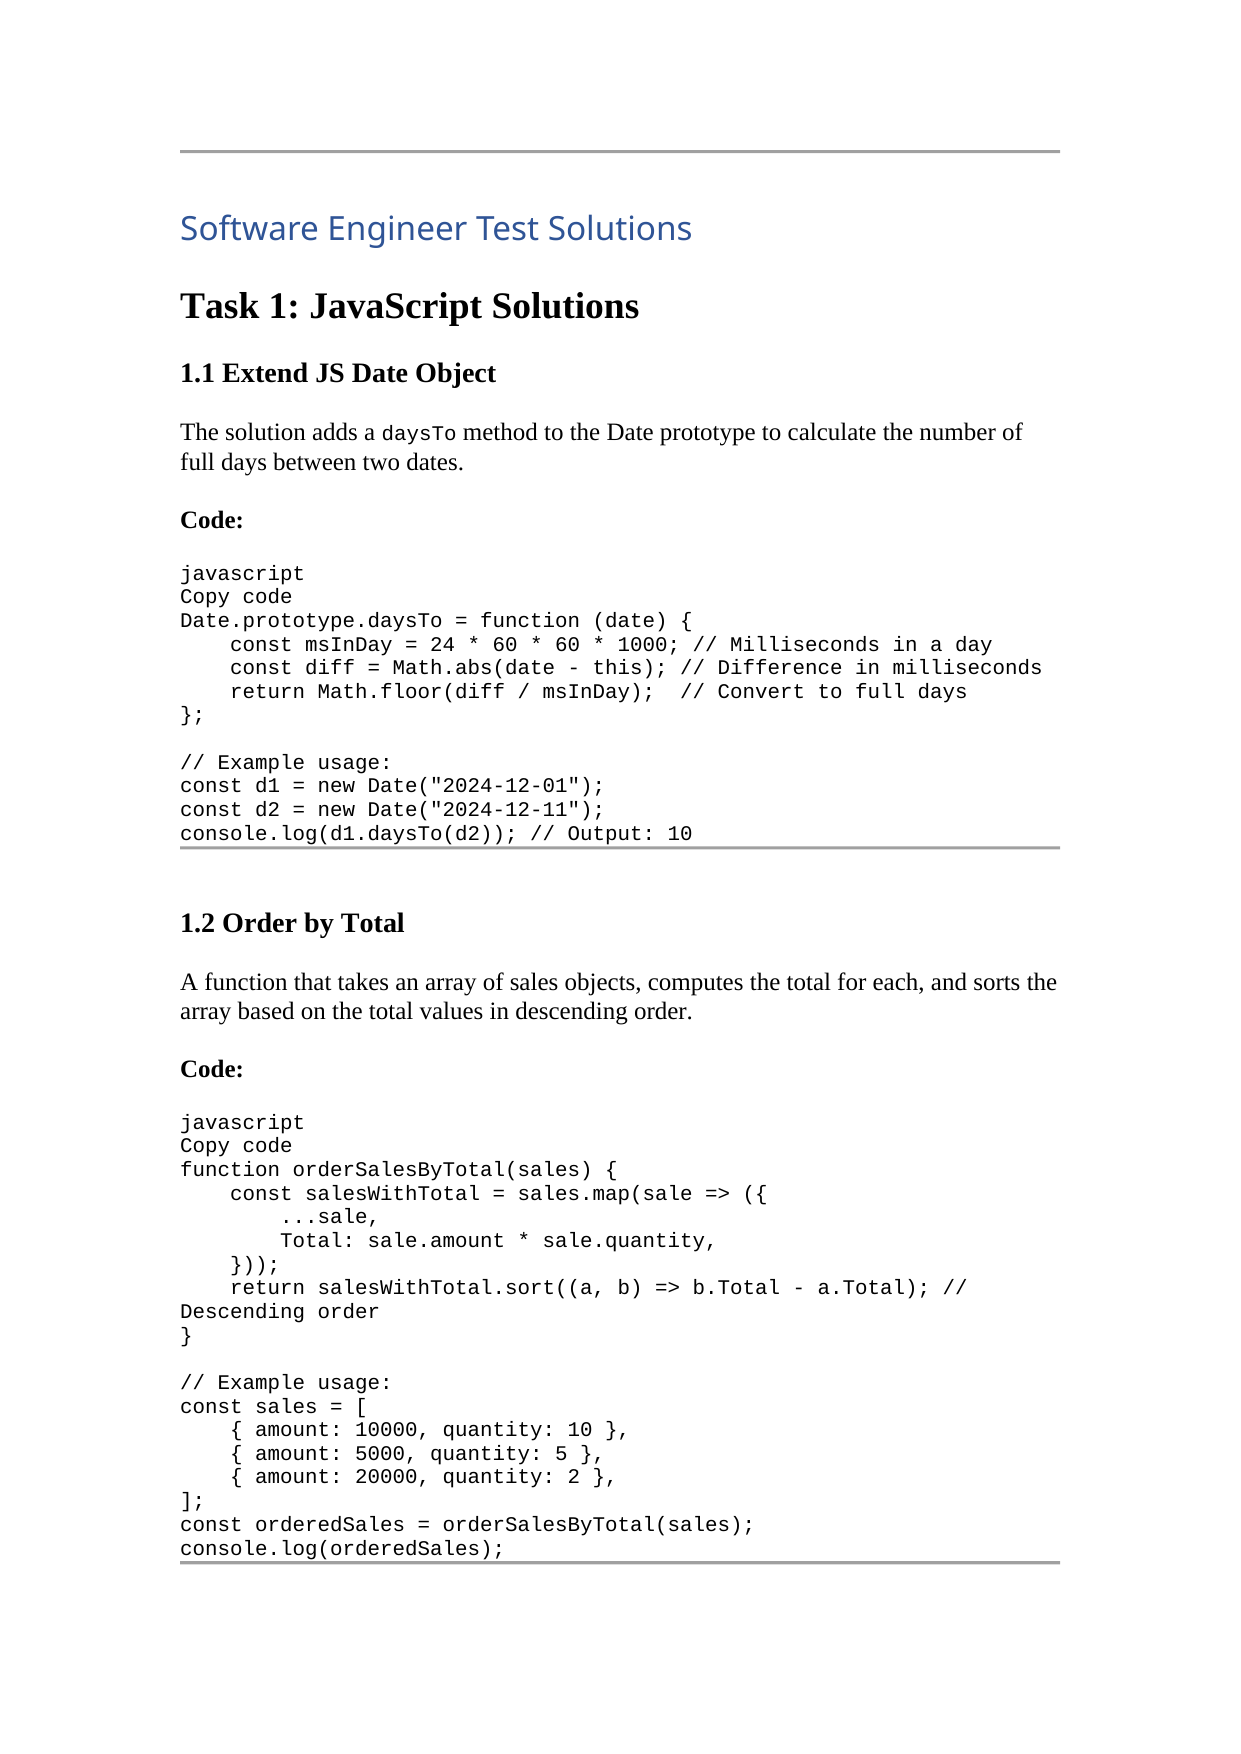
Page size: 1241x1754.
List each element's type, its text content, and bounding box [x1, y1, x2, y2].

text const orderedSales = orderSalesByTotal(sales); [180, 1514, 1060, 1537]
text const d1 = new Date("2024-12-01"); [180, 775, 1060, 799]
text console.log(d1.daysTo(d2)); // Output: 10 [180, 823, 1060, 846]
subtitle 1.2 Order by Total [180, 906, 1060, 938]
text const sales = [ [180, 1396, 1060, 1419]
subtitle Software Engineer Test Solutions [180, 205, 1060, 251]
text Date.prototype.daysTo = function (date) { [180, 610, 1060, 633]
text }; [180, 704, 1060, 728]
text { amount: 20000, quantity: 2 }, [180, 1467, 1060, 1490]
text console.log(orderedSales); [180, 1537, 1060, 1561]
text Total: sale.amount * sale.quantity, [180, 1230, 1060, 1254]
text A function that takes an array of sales objects, computes the total for each, and sorts the array based on the total values in descending order. [180, 967, 1060, 1025]
text const salesWithTotal = sales.map(sale => ({ [180, 1183, 1060, 1206]
text })); [180, 1254, 1060, 1277]
text { amount: 5000, quantity: 5 }, [180, 1443, 1060, 1467]
text return salesWithTotal.sort((a, b) => b.Total - a.Total); // Descending order [180, 1277, 1060, 1325]
text Copy code [180, 1136, 1060, 1159]
text return Math.floor(diff / msInDay); // Convert to full days [180, 681, 1060, 704]
text javascript [180, 563, 1060, 586]
text function orderSalesByTotal(sales) { [180, 1159, 1060, 1183]
text // Example usage: [180, 752, 1060, 775]
text javascript [180, 1112, 1060, 1136]
text ]; [180, 1490, 1060, 1514]
text ...sale, [180, 1206, 1060, 1230]
text The solution adds a daysTo method to the Date prototype to calculate the number of full days between two dates. [180, 417, 1060, 476]
text Code: [180, 505, 1060, 533]
subtitle 1.1 Extend JS Date Object [180, 356, 1060, 388]
text Copy code [180, 586, 1060, 610]
text const d2 = new Date("2024-12-11"); [180, 799, 1060, 823]
text const diff = Math.abs(date - this); // Difference in milliseconds [180, 657, 1060, 681]
text Code: [180, 1054, 1060, 1083]
text { amount: 10000, quantity: 10 }, [180, 1419, 1060, 1443]
text const msInDay = 24 * 60 * 60 * 1000; // Milliseconds in a day [180, 633, 1060, 657]
subtitle Task 1: JavaScript Solutions [180, 283, 1060, 326]
text } [180, 1325, 1060, 1348]
text // Example usage: [180, 1372, 1060, 1396]
